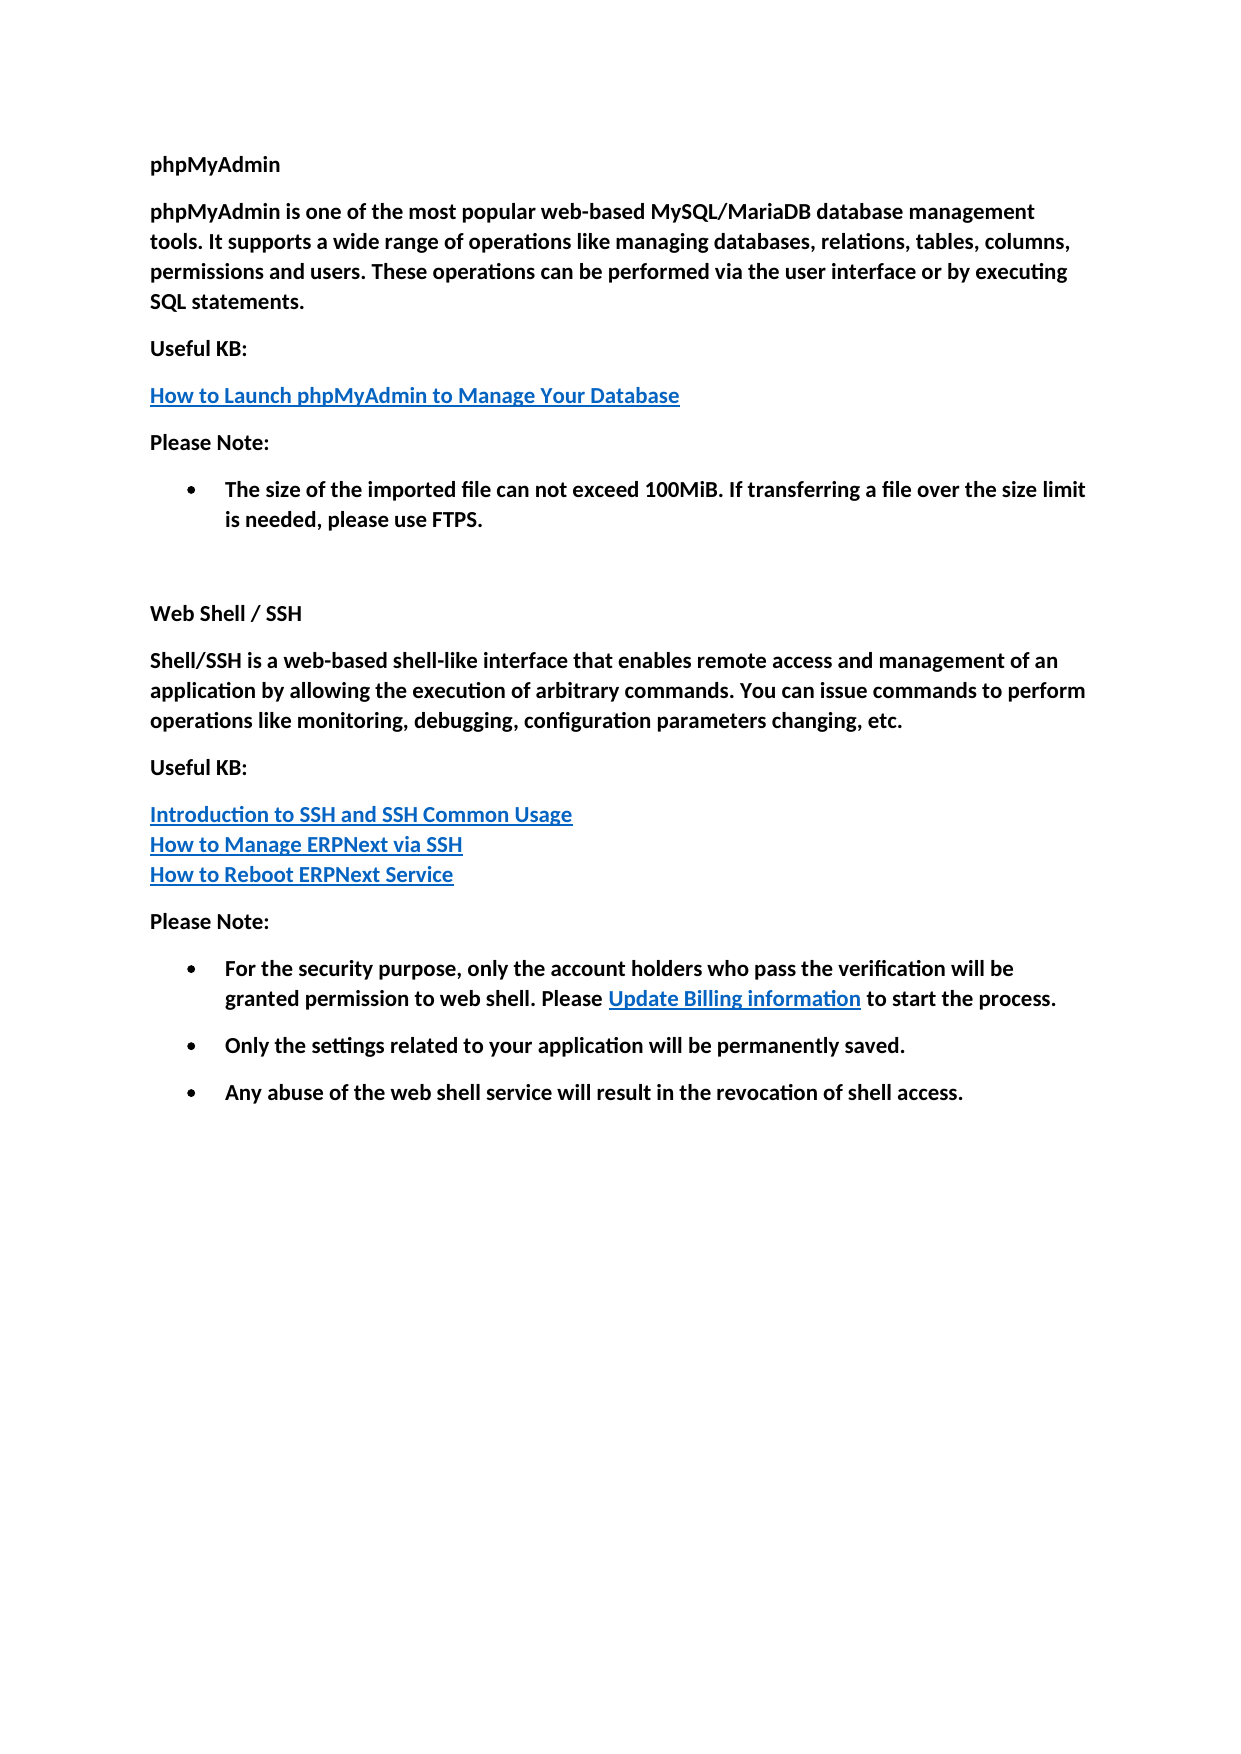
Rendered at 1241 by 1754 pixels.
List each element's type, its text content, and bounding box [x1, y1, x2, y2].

text Introduction to SSH and SSH Common Usage How to Manage ERPNext via SSH How to Reboot ERPNext Service [150, 800, 1090, 888]
text How to Launch phpMyAdmin to Manage Your Database [150, 381, 1090, 409]
text Please Note: [150, 428, 1090, 456]
text Please Note: [150, 907, 1090, 935]
text Useful KB: [150, 753, 1090, 781]
text phpMyAdmin [150, 150, 1090, 178]
text phpMyAdmin is one of the most popular web-based MySQL/MariaDB database management tools. It supports a wide range of operations like managing databases, relations, tables, columns, permissions and users. These operations can be performed via the user interface or by executing SQL statements. [150, 197, 1090, 316]
text Useful KB: [150, 334, 1090, 362]
list Any abuse of the web shell service will result in the revocation of shell access. [187, 1078, 1090, 1106]
text Shell/SSH is a web-based shell-like interface that enables remote access and management of an application by allowing the execution of arbitrary commands. You can issue commands to perform operations like monitoring, debugging, configuration parameters changing, etc. [150, 646, 1090, 734]
text Web Shell / SSH [150, 599, 1090, 627]
list For the security purpose, only the account holders who pass the verification will be granted permission to web shell. Please Update Billing information to start the process. [187, 954, 1090, 1012]
list The size of the imported file can not exceed 100MiB. If transferring a file over the size limit is needed, please use FTPS. [187, 475, 1090, 533]
list Only the settings related to your application will be permanently saved. [187, 1031, 1090, 1059]
